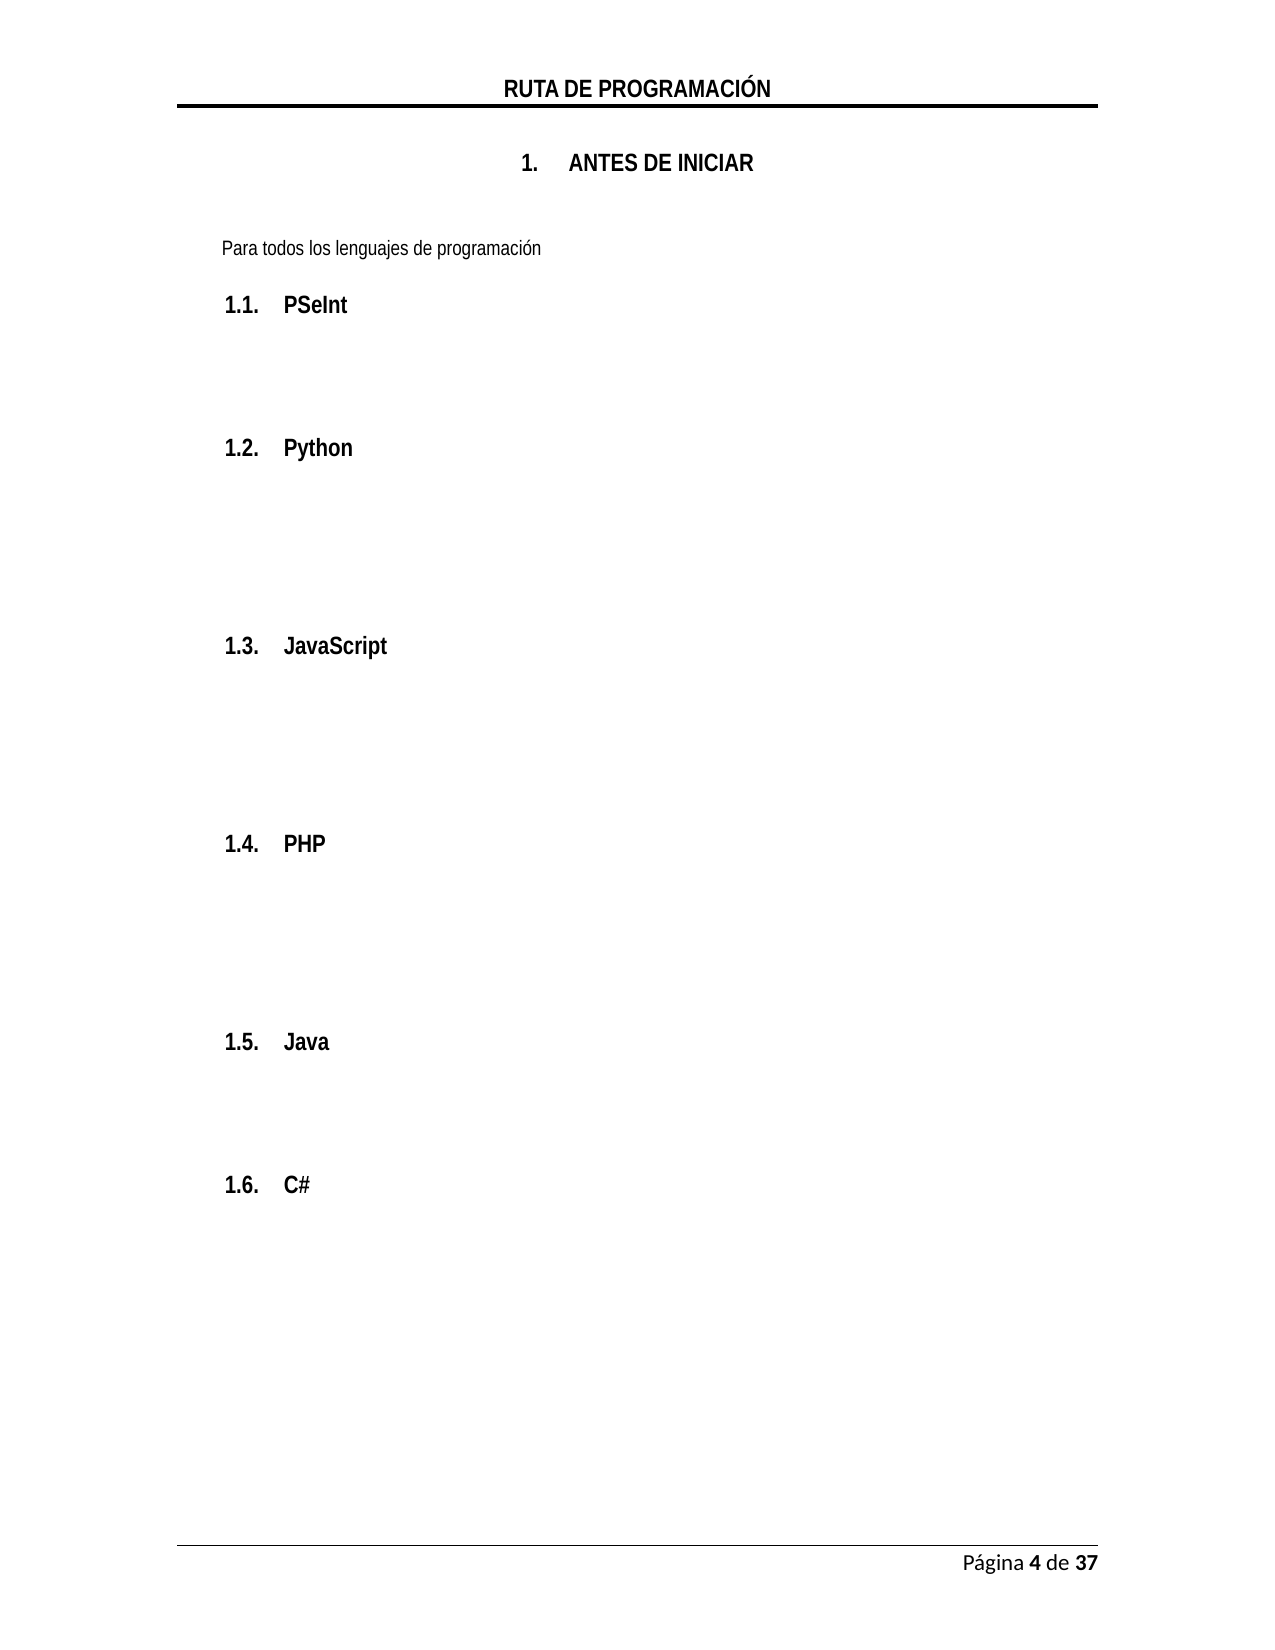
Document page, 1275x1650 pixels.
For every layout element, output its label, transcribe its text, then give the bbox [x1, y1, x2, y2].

subtitle ANTES DE INICIAR [177, 148, 1098, 176]
subtitle Java [224, 1027, 1098, 1056]
subtitle JavaScript [224, 631, 1098, 660]
text Para todos los lenguajes de programación [177, 236, 1098, 259]
subtitle Python [224, 433, 1098, 462]
subtitle C# [224, 1170, 1098, 1199]
subtitle PSeInt [224, 291, 1098, 319]
subtitle PHP [224, 829, 1098, 858]
